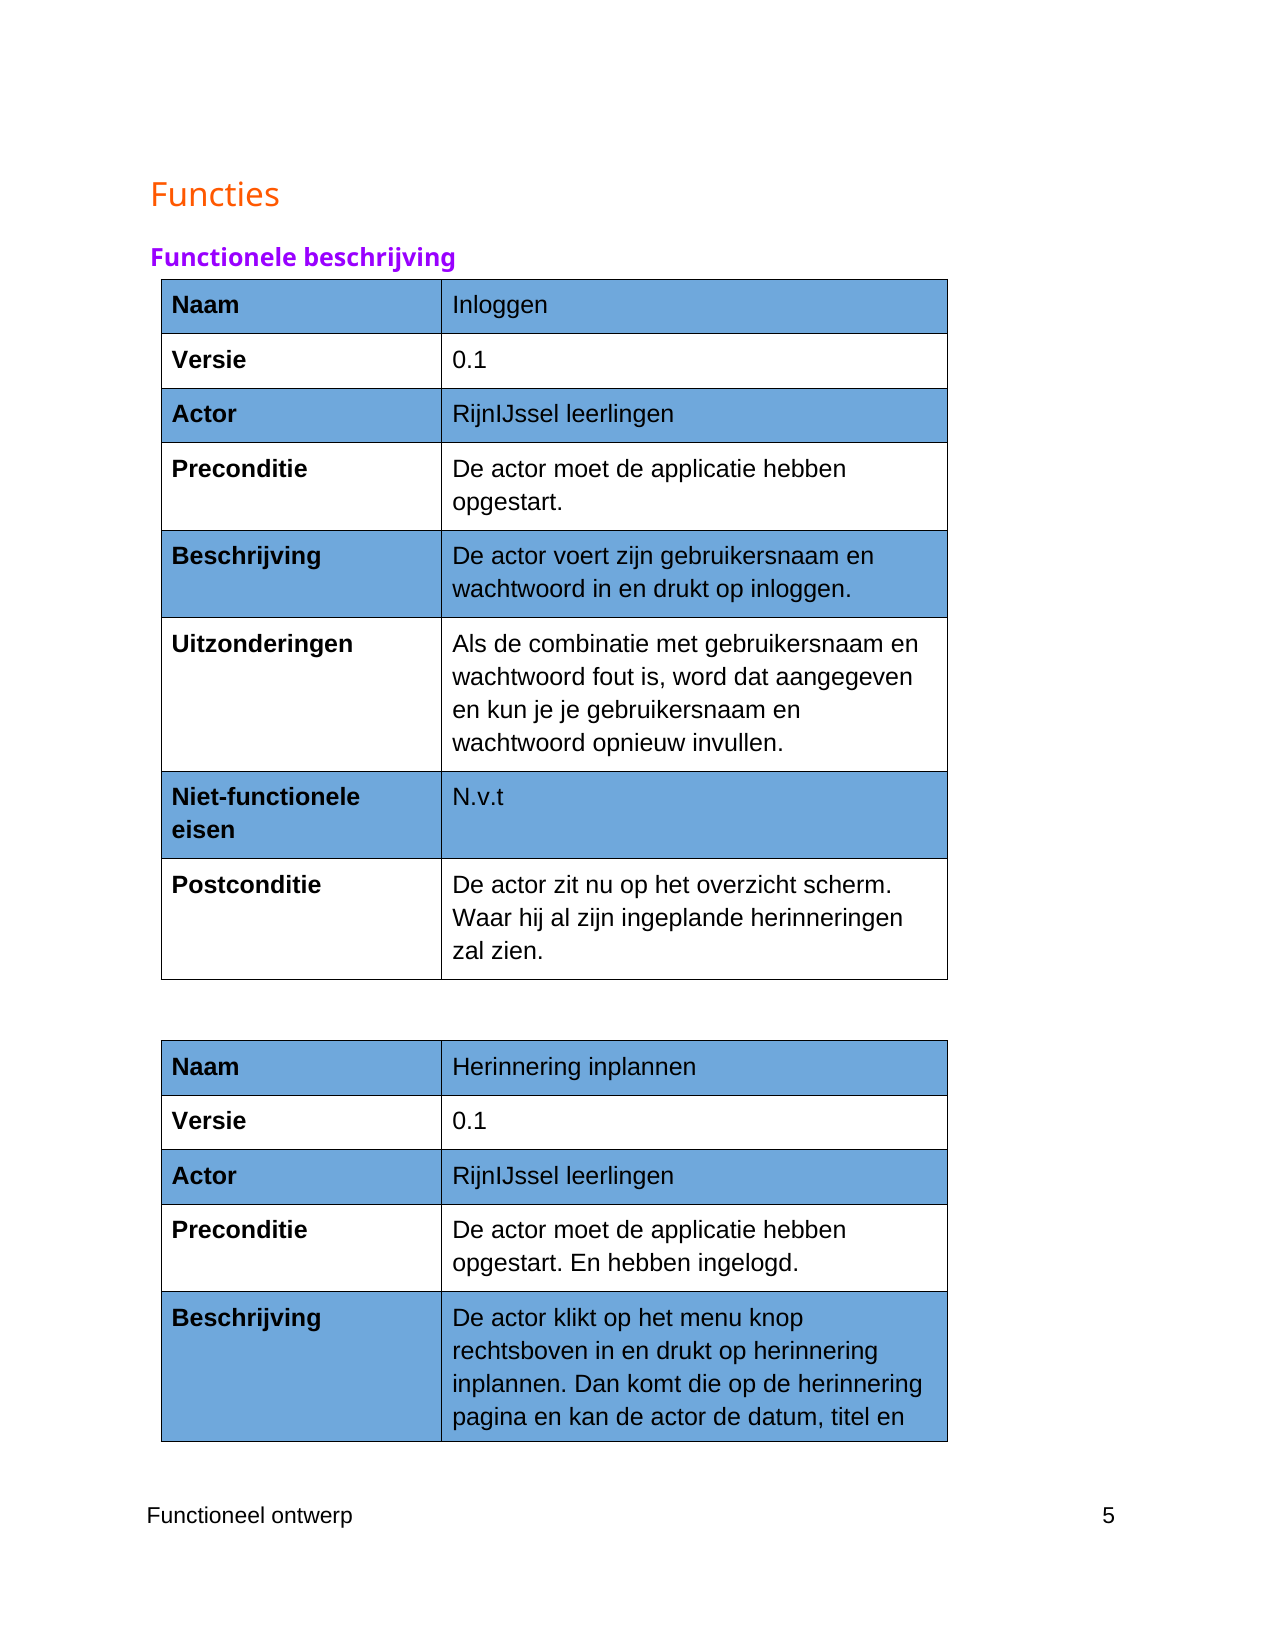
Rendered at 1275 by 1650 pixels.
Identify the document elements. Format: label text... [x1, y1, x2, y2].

table_cell Versie [162, 1096, 441, 1149]
table_header Naam [162, 280, 441, 333]
subtitle Functies [150, 171, 1125, 216]
table_header Herinnering inplannen [442, 1041, 947, 1095]
table_cell Versie [162, 334, 441, 388]
table_cell Preconditie [162, 443, 441, 530]
table_cell Beschrijving [162, 1292, 441, 1441]
table_cell 0.1 [442, 334, 947, 388]
table_cell De actor zit nu op het overzicht scherm. Waar hij al zijn ingeplande herinneringen zal zien. [442, 859, 947, 979]
table_cell RijnIJssel leerlingen [442, 389, 947, 442]
table_cell Beschrijving [162, 531, 441, 617]
table_cell Preconditie [162, 1205, 441, 1291]
table_cell De actor voert zijn gebruikersnaam en wachtwoord in en drukt op inloggen. [442, 531, 947, 617]
table_header Naam [162, 1041, 441, 1095]
table_header Inloggen [442, 280, 947, 333]
table_cell Uitzonderingen [162, 618, 441, 771]
table_cell RijnIJssel leerlingen [442, 1150, 947, 1204]
table_cell Postconditie [162, 859, 441, 979]
table_cell 0.1 [442, 1096, 947, 1149]
table_cell De actor moet de applicatie hebben opgestart. En hebben ingelogd. [442, 1205, 947, 1291]
table_cell N.v.t [442, 772, 947, 858]
table_cell De actor moet de applicatie hebben opgestart. [442, 443, 947, 530]
table_cell Als de combinatie met gebruikersnaam en wachtwoord fout is, word dat aangegeven en kun je je gebruikersnaam en wachtwoord opnieuw invullen. [442, 618, 947, 771]
subtitle Functionele beschrijving [150, 240, 1125, 274]
table_cell Actor [162, 1150, 441, 1204]
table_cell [442, 1292, 947, 1441]
table_cell Actor [162, 389, 441, 442]
table_cell Niet-functionele eisen [162, 772, 441, 858]
